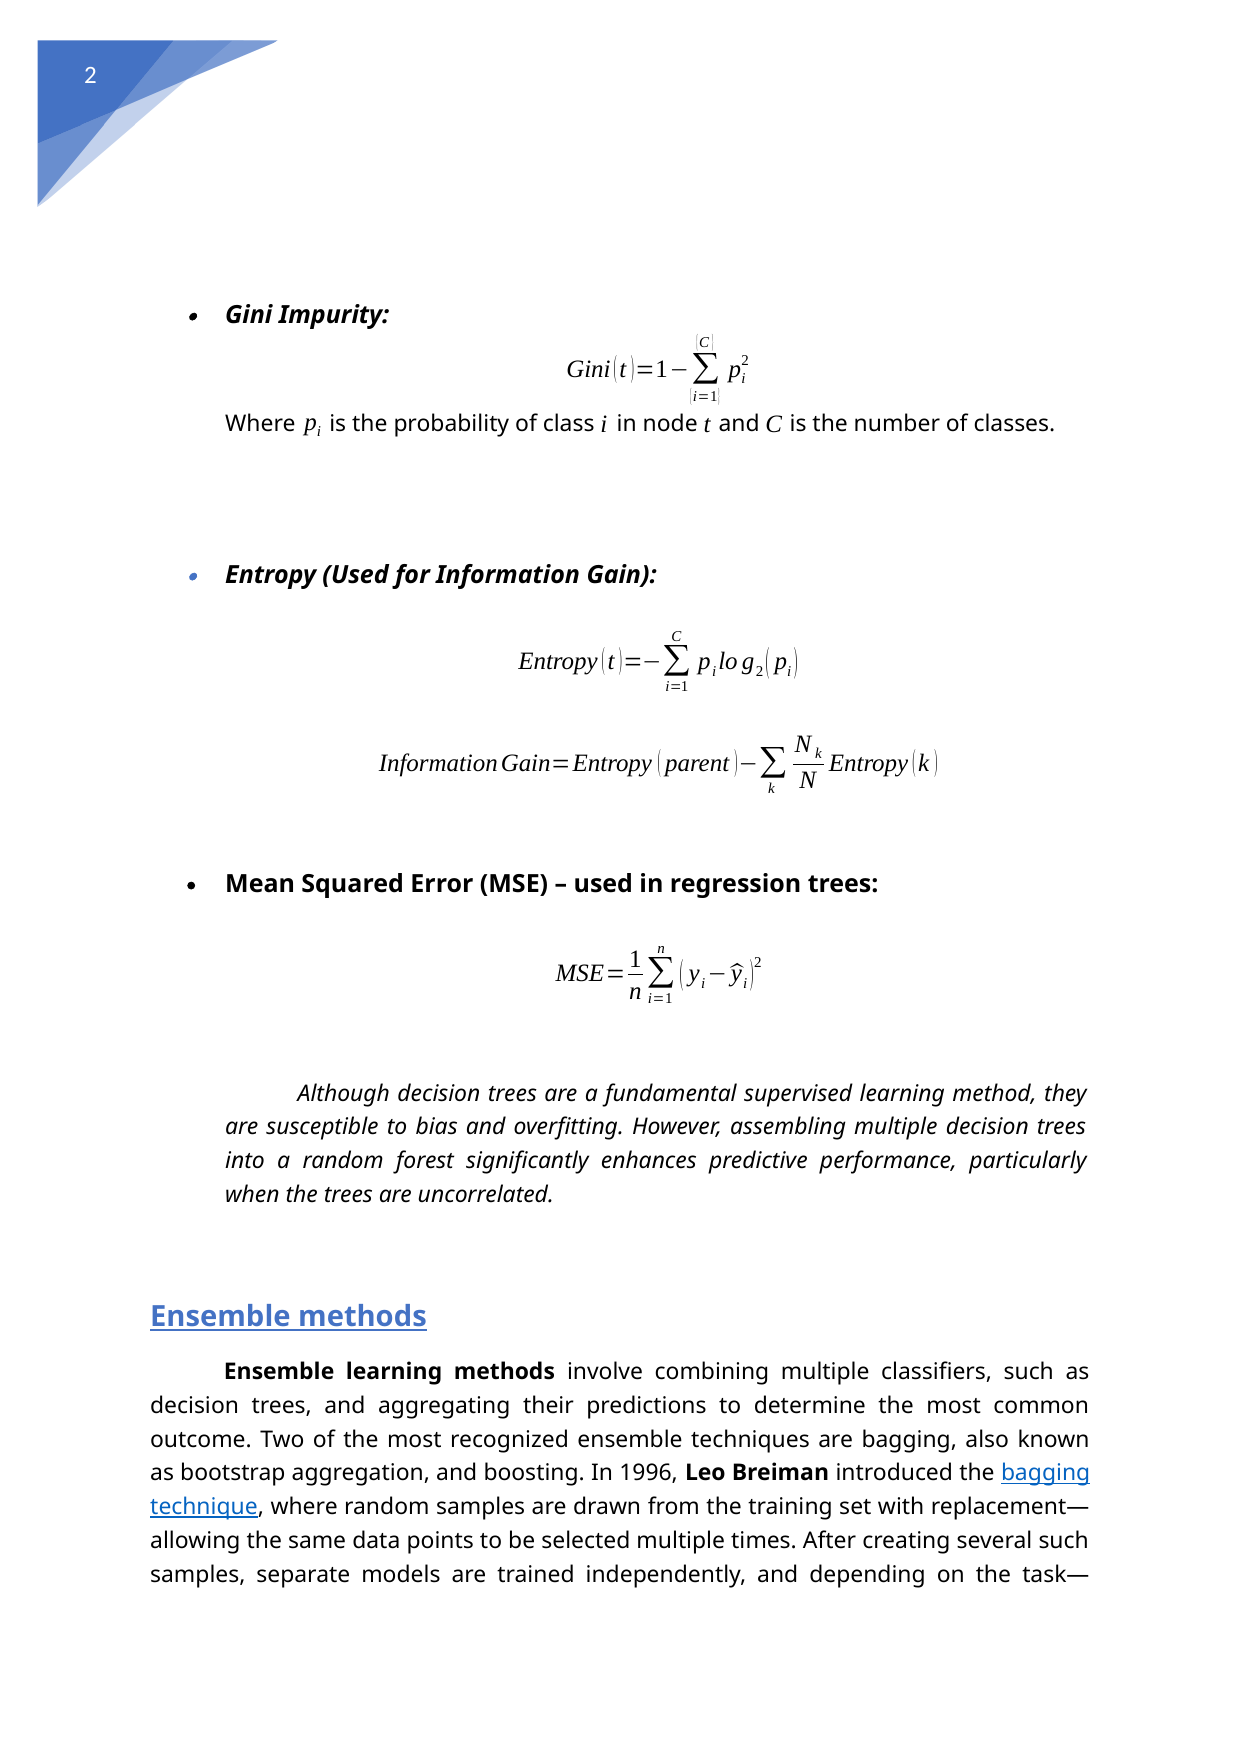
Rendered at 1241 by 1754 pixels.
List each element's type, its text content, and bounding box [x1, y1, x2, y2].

list Although decision trees are a fundamental supervised learning method, they are susceptible to bias and overfitting. However, assembling multiple decision trees into a random forest significantly enhances predictive performance, particularly when the trees are uncorrelated. [225, 1076, 1090, 1209]
list Entropy (Used for Information Gain): [187, 557, 1090, 591]
picture [37, 40, 279, 209]
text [150, 1355, 1090, 1589]
list Gini Impurity: [187, 297, 1090, 331]
list Mean Squared Error (MSE) – used in regression trees: [187, 866, 1090, 900]
list Where is the probability of class in node and is the number of classes. [225, 407, 1090, 452]
text Ensemble methods [150, 1296, 1090, 1335]
